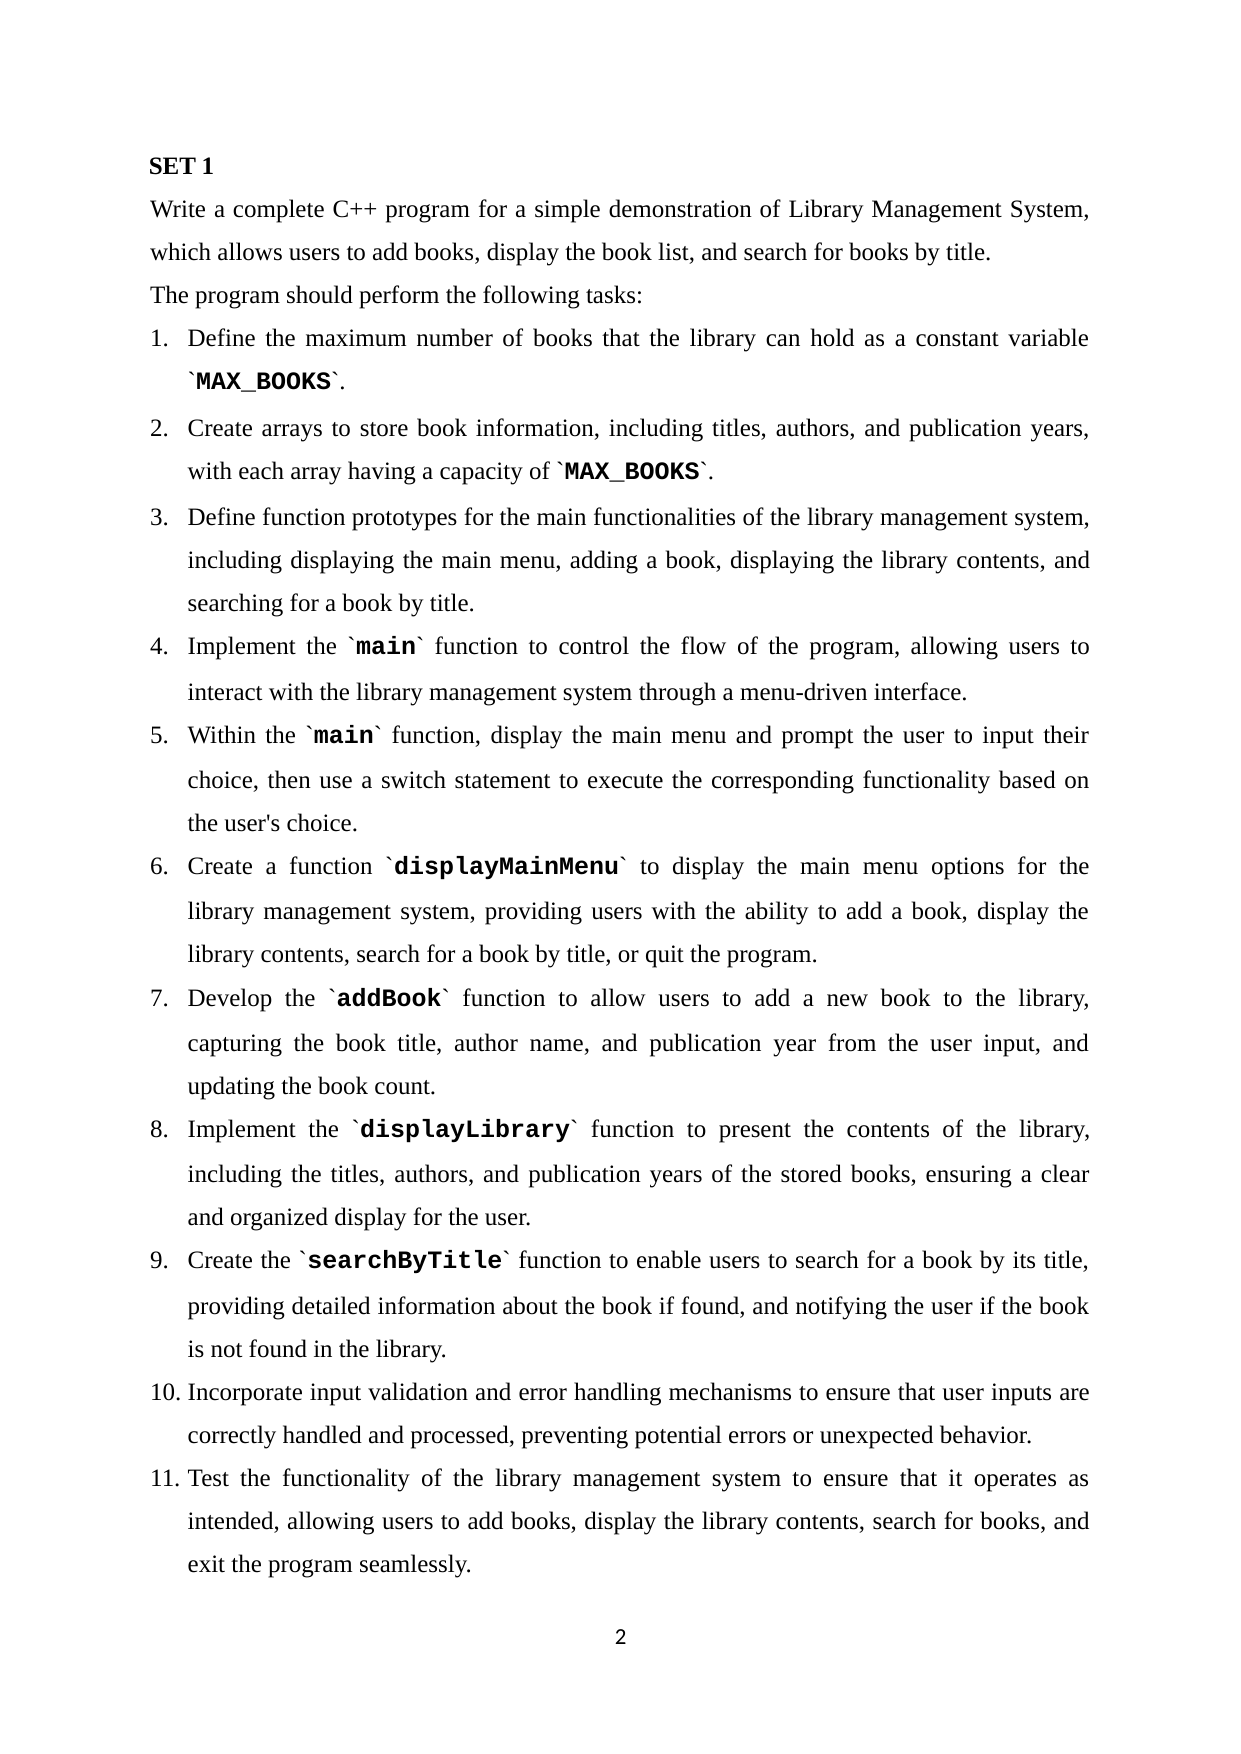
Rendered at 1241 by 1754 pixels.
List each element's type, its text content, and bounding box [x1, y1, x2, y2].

list Develop the `addBook` function to allow users to add a new book to the library, capturing the book title, author name, and publication year from the user input, and updating the book count. [150, 983, 1091, 1100]
list Define function prototypes for the main functionalities of the library management system, including displaying the main menu, adding a book, displaying the library contents, and searching for a book by title. [150, 502, 1091, 617]
list Create arrays to store book information, including titles, authors, and publication years, with each array having a capacity of `MAX_BOOKS`. [150, 413, 1091, 487]
list Implement the `displayLibrary` function to present the contents of the library, including the titles, authors, and publication years of the stored books, ensuring a clear and organized display for the user. [150, 1114, 1091, 1231]
text Write a complete C++ program for a simple demonstration of Library Management System, which allows users to add books, display the book list, and search for books by title. [150, 194, 1091, 266]
list Test the functionality of the library management system to ensure that it operates as intended, allowing users to add books, display the library contents, search for books, and exit the program seamlessly. [150, 1463, 1091, 1578]
list Define the maximum number of books that the library can hold as a constant variable `MAX_BOOKS`. [150, 323, 1091, 397]
list Create the `searchByTitle` function to enable users to search for a book by its title, providing detailed information about the book if found, and notifying the user if the book is not found in the library. [150, 1246, 1091, 1363]
subtitle SET 1 [148, 151, 1091, 179]
list Create a function `displayMainMenu` to display the main menu options for the library management system, providing users with the ability to add a book, display the library contents, search for a book by title, or quit the program. [150, 851, 1091, 968]
text The program should perform the following tasks: [150, 280, 1091, 309]
list Implement the `main` function to control the flow of the program, allowing users to interact with the library management system through a menu-driven interface. [150, 631, 1091, 705]
list Incorporate input validation and error handling mechanisms to ensure that user inputs are correctly handled and processed, preventing potential errors or unexpected behavior. [150, 1377, 1091, 1449]
list Within the `main` function, display the main menu and prompt the user to input their choice, then use a switch statement to execute the corresponding functionality based on the user's choice. [150, 720, 1091, 837]
